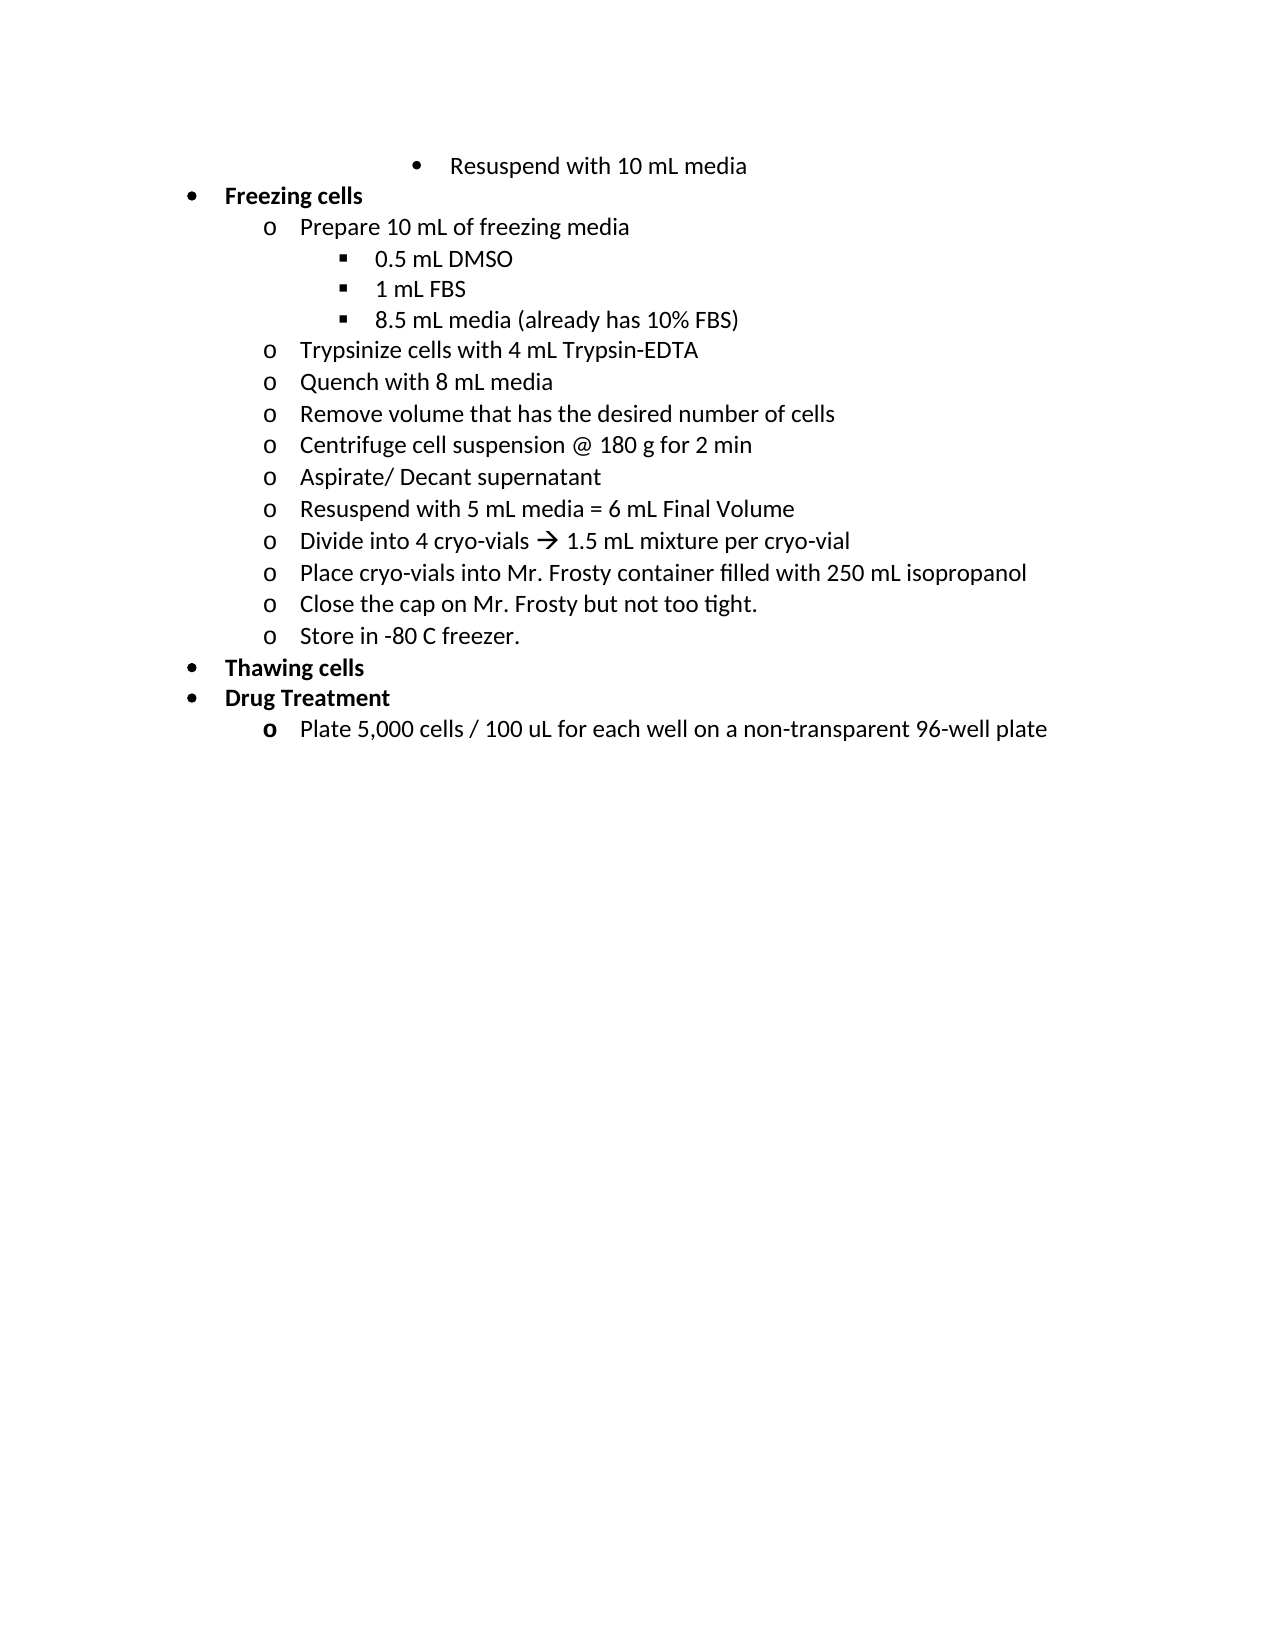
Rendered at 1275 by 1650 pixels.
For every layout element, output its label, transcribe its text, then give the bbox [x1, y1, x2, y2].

list Resuspend with 10 mL media [412, 150, 1125, 181]
list Thawing cells [187, 652, 1125, 683]
list Place cryo-vials into Mr. Frosty container filled with 250 mL isopropanol [262, 557, 1125, 588]
list Freezing cells [187, 181, 1125, 211]
list Plate 5,000 cells / 100 uL for each well on a non-transparent 96-well plate [262, 713, 1125, 745]
list Divide into 4 cryo-vials 1.5 mL mixture per cryo-vial [262, 525, 1125, 557]
list Resuspend with 5 mL media = 6 mL Final Volume [262, 493, 1125, 525]
list Trypsinize cells with 4 mL Trypsin-EDTA [262, 334, 1125, 366]
list Centrifuge cell suspension @ 180 g for 2 min [262, 430, 1125, 461]
list Prepare 10 mL of freezing media [262, 211, 1125, 243]
list Quench with 8 mL media [262, 366, 1125, 398]
list Store in -80 C freezer. [262, 620, 1125, 652]
list Aspirate/ Decant supernatant [262, 461, 1125, 493]
list 8.5 mL media (already has 10% FBS) [337, 304, 1125, 334]
list 1 mL FBS [337, 273, 1125, 304]
list Remove volume that has the desired number of cells [262, 398, 1125, 430]
list Drug Treatment [187, 683, 1125, 713]
list 0.5 mL DMSO [337, 243, 1125, 273]
list Close the cap on Mr. Frosty but not too tight. [262, 588, 1125, 620]
